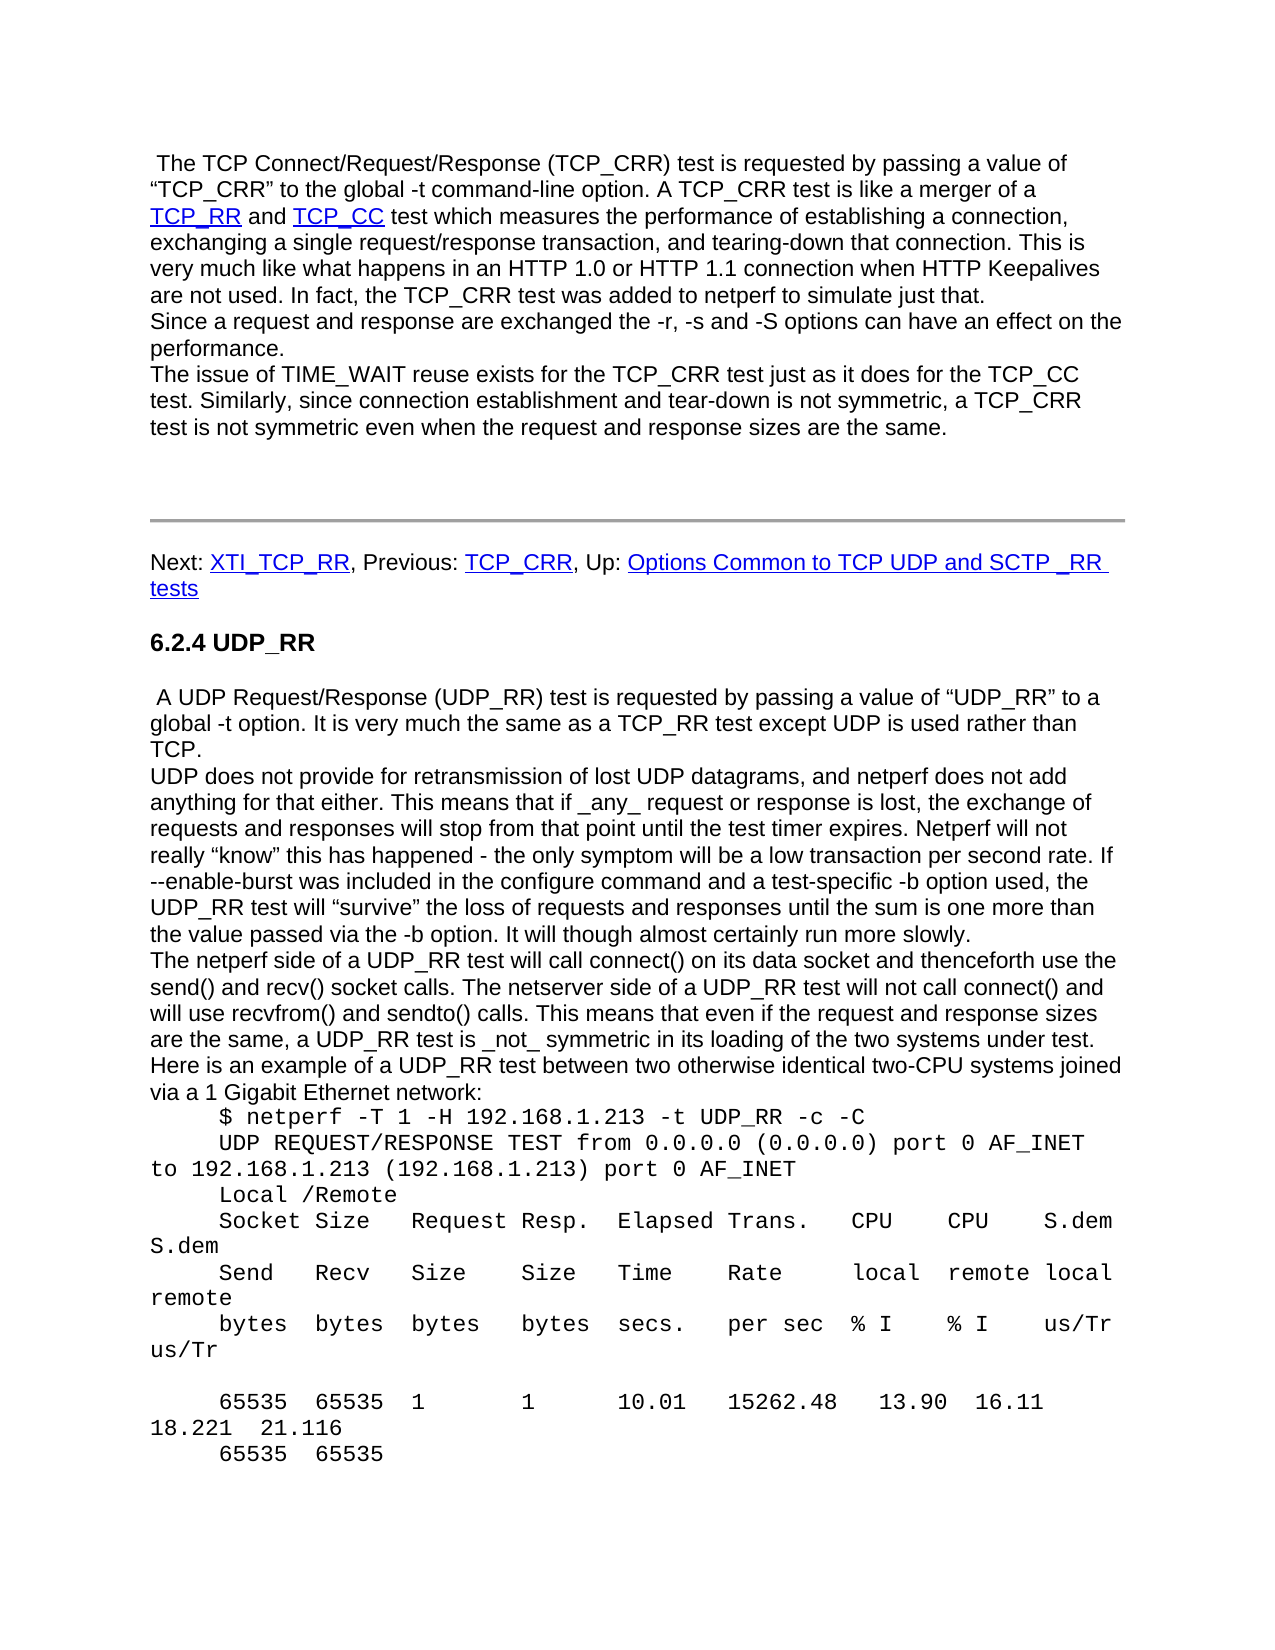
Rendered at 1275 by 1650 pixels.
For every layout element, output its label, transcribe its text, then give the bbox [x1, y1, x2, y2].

text Since a request and response are exchanged the -r, -s and -S options can have an effect on the performance. [150, 308, 1125, 361]
text $ netperf -T 1 -H 192.168.1.213 -t UDP_RR -c -C UDP REQUEST/RESPONSE TEST from 0.0.0.0 (0.0.0.0) port 0 AF_INET to 192.168.1.213 (192.168.1.213) port 0 AF_INET Local /Remote Socket Size Request Resp. Elapsed Trans. CPU CPU S.dem S.dem Send Recv Size Size Time Rate local remote local remote bytes bytes bytes bytes secs. per sec % I % I us/Tr us/Tr 65535 65535 1 1 10.01 15262.48 13.90 16.11 18.221 21.116 65535 65535 [150, 1105, 1125, 1495]
text The TCP Connect/Request/Response (TCP_CRR) test is requested by passing a value of “TCP_CRR” to the global -t command-line option. A TCP_CRR test is like a merger of a TCP_RR and TCP_CC test which measures the performance of establishing a connection, exchanging a single request/response transaction, and tearing-down that connection. This is very much like what happens in an HTTP 1.0 or HTTP 1.1 connection when HTTP Keepalives are not used. In fact, the TCP_CRR test was added to netperf to simulate just that. [150, 150, 1125, 308]
subtitle 6.2.4 UDP_RR [150, 628, 1125, 657]
text The issue of TIME_WAIT reuse exists for the TCP_CRR test just as it does for the TCP_CC test. Similarly, since connection establishment and tear-down is not symmetric, a TCP_CRR test is not symmetric even when the request and response sizes are the same. [150, 361, 1125, 440]
text A UDP Request/Response (UDP_RR) test is requested by passing a value of “UDP_RR” to a global -t option. It is very much the same as a TCP_RR test except UDP is used rather than TCP. [150, 683, 1125, 763]
text Here is an example of a UDP_RR test between two otherwise identical two-CPU systems joined via a 1 Gigabit Ethernet network: [150, 1052, 1125, 1105]
text Next: XTI_TCP_RR, Previous: TCP_CRR, Up: Options Common to TCP UDP and SCTP _RR tests [150, 523, 1125, 602]
text UDP does not provide for retransmission of lost UDP datagrams, and netperf does not add anything for that either. This means that if _any_ request or response is lost, the exchange of requests and responses will stop from that point until the test timer expires. Netperf will not really “know” this has happened - the only symptom will be a low transaction per second rate. If --enable-burst was included in the configure command and a test-specific -b option used, the UDP_RR test will “survive” the loss of requests and responses until the sum is one more than the value passed via the -b option. It will though almost certainly run more slowly. [150, 763, 1125, 947]
text The netperf side of a UDP_RR test will call connect() on its data socket and thenceforth use the send() and recv() socket calls. The netserver side of a UDP_RR test will not call connect() and will use recvfrom() and sendto() calls. This means that even if the request and response sizes are the same, a UDP_RR test is _not_ symmetric in its loading of the two systems under test. [150, 947, 1125, 1052]
